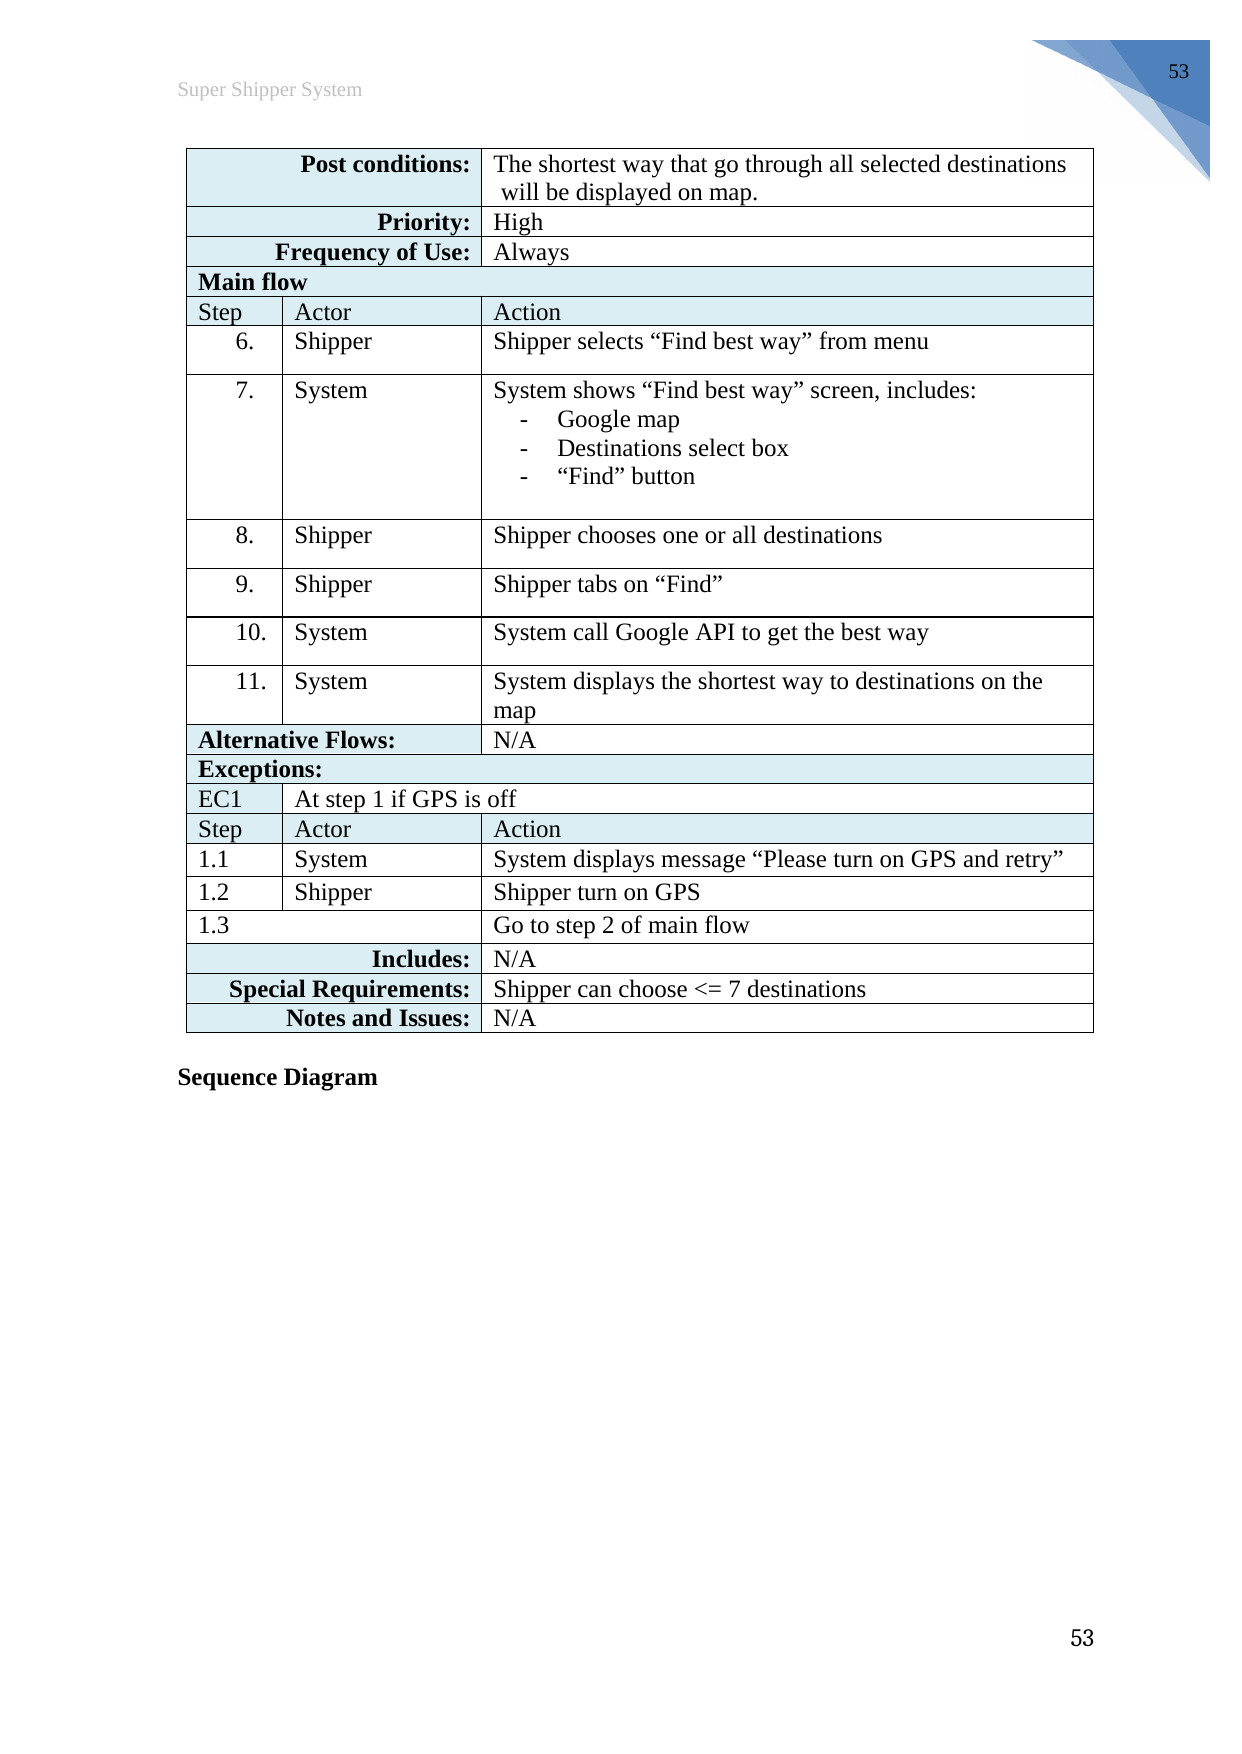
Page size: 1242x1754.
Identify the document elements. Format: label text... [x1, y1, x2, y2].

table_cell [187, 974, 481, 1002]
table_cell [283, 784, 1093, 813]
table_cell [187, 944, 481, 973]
picture [1029, 40, 1210, 182]
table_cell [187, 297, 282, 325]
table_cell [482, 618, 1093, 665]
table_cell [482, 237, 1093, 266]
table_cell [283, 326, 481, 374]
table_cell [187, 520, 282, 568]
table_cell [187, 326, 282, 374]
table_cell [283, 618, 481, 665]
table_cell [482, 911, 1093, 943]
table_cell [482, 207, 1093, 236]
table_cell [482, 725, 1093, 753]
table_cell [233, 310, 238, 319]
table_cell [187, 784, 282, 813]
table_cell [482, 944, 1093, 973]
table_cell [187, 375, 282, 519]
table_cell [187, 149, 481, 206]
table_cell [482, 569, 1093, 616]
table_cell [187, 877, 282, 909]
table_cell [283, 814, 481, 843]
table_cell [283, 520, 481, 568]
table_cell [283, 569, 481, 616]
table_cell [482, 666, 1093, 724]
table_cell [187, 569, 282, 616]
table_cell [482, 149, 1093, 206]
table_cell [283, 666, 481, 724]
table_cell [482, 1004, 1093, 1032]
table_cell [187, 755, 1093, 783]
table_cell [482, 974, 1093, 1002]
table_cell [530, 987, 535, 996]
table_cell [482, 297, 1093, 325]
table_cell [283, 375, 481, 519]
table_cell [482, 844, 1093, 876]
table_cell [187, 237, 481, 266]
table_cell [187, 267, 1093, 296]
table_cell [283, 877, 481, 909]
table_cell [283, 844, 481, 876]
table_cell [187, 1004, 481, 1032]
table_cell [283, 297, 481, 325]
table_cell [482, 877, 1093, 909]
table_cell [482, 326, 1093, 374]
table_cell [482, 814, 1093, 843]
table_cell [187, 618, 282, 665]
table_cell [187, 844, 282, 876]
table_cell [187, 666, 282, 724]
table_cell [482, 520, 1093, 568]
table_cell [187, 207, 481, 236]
text Sequence Diagram [177, 1062, 1094, 1091]
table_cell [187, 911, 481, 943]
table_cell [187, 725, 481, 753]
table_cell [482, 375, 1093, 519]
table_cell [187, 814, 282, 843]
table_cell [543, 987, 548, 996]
